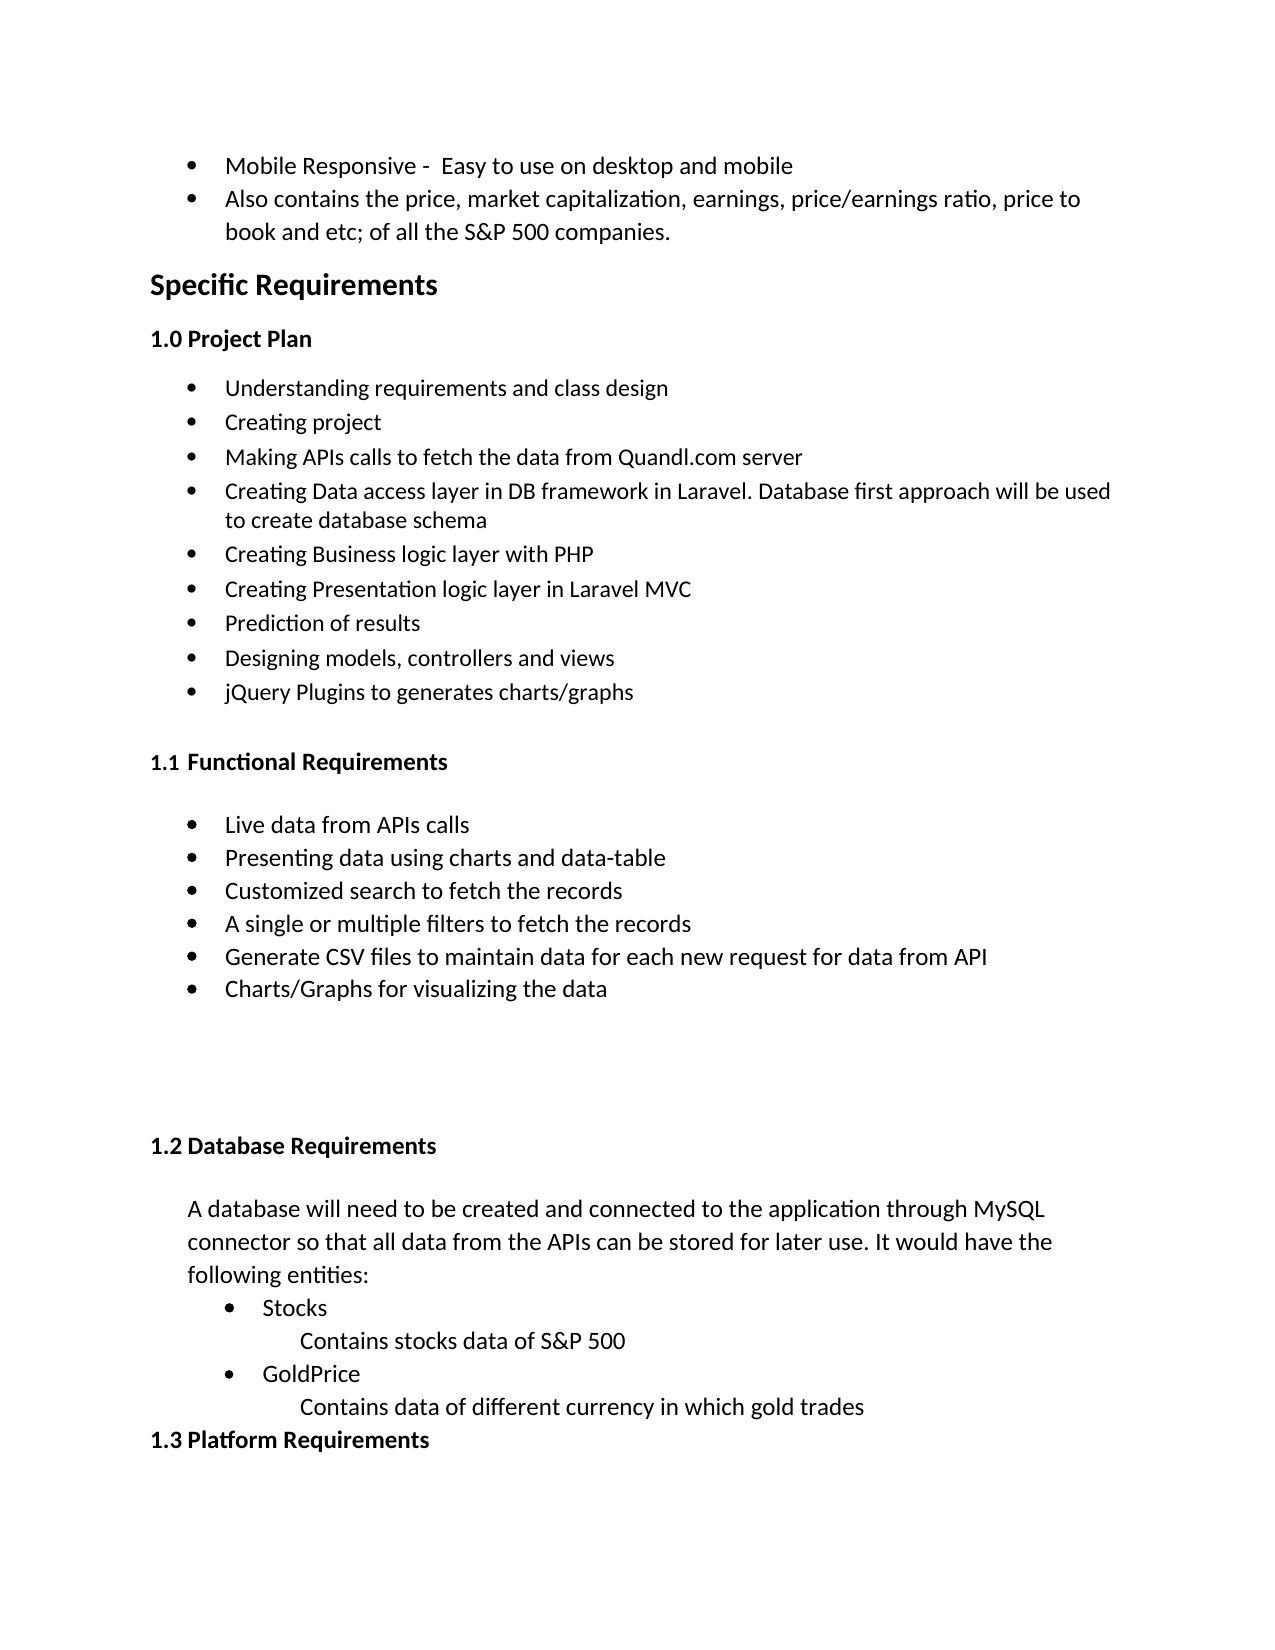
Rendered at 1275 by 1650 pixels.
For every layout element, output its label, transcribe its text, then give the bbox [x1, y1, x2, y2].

list Making APIs calls to fetch the data from Quandl.com server [187, 442, 1125, 471]
list jQuery Plugins to generates charts/graphs [187, 677, 1125, 706]
list A database will need to be created and connected to the application through MySQL connector so that all data from the APIs can be stored for later use. It would have the following entities: [187, 1193, 1125, 1290]
list Creating Presentation logic layer in Laravel MVC [187, 574, 1125, 603]
list A single or multiple filters to fetch the records [187, 908, 1125, 938]
list Functional Requirements [150, 746, 1125, 776]
list Presenting data using charts and data-table [187, 842, 1125, 872]
list Stocks [225, 1292, 1125, 1323]
list Contains stocks data of S&P 500 [300, 1325, 1125, 1356]
text Specific Requirements [150, 265, 1125, 303]
list Creating project [187, 407, 1125, 436]
list Creating Data access layer in DB framework in Laravel. Database first approach will be used to create database schema [187, 476, 1125, 534]
list Charts/Graphs for visualizing the data [187, 973, 1125, 1004]
list Understanding requirements and class design [187, 373, 1125, 402]
list Prediction of results [187, 608, 1125, 638]
list Generate CSV files to maintain data for each new request for data from API [187, 941, 1125, 971]
list Creating Business logic layer with PHP [187, 539, 1125, 569]
list Also contains the price, market capitalization, earnings, price/earnings ratio, price to book and etc; of all the S&P 500 companies. [187, 183, 1125, 246]
list Database Requirements [150, 1130, 1125, 1161]
list GoldPrice [225, 1358, 1125, 1389]
list Platform Requirements [150, 1424, 1125, 1454]
text 1.0 Project Plan [150, 323, 1125, 354]
list Live data from APIs calls [187, 809, 1125, 839]
list Designing models, controllers and views [187, 643, 1125, 672]
list Customized search to fetch the records [187, 875, 1125, 905]
list Mobile Responsive - Easy to use on desktop and mobile [187, 150, 1125, 181]
list Contains data of different currency in which gold trades [300, 1391, 1125, 1422]
